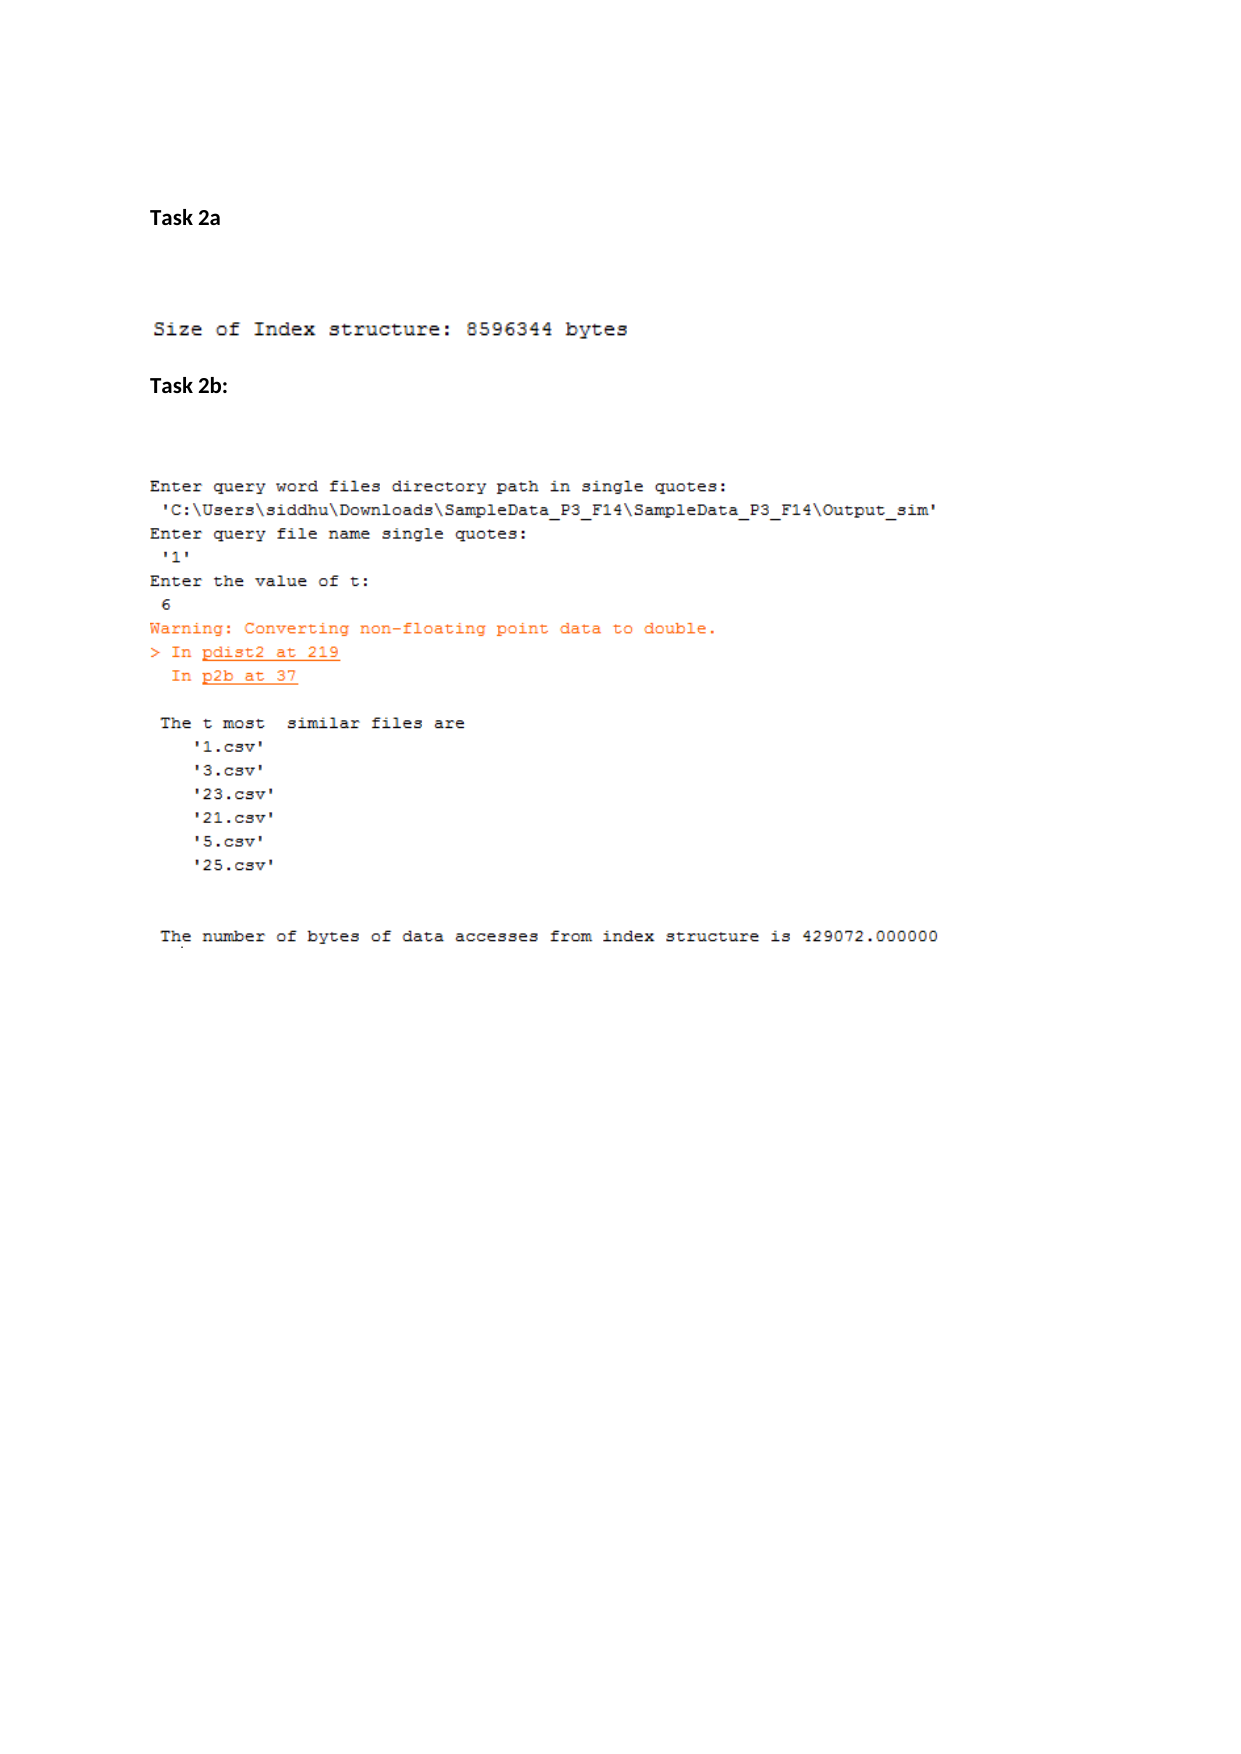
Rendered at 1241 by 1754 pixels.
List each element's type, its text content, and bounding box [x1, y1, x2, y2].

picture [150, 309, 663, 347]
text Task 2a [150, 203, 1090, 231]
picture [150, 477, 1091, 948]
text Task 2b: [150, 372, 1090, 399]
